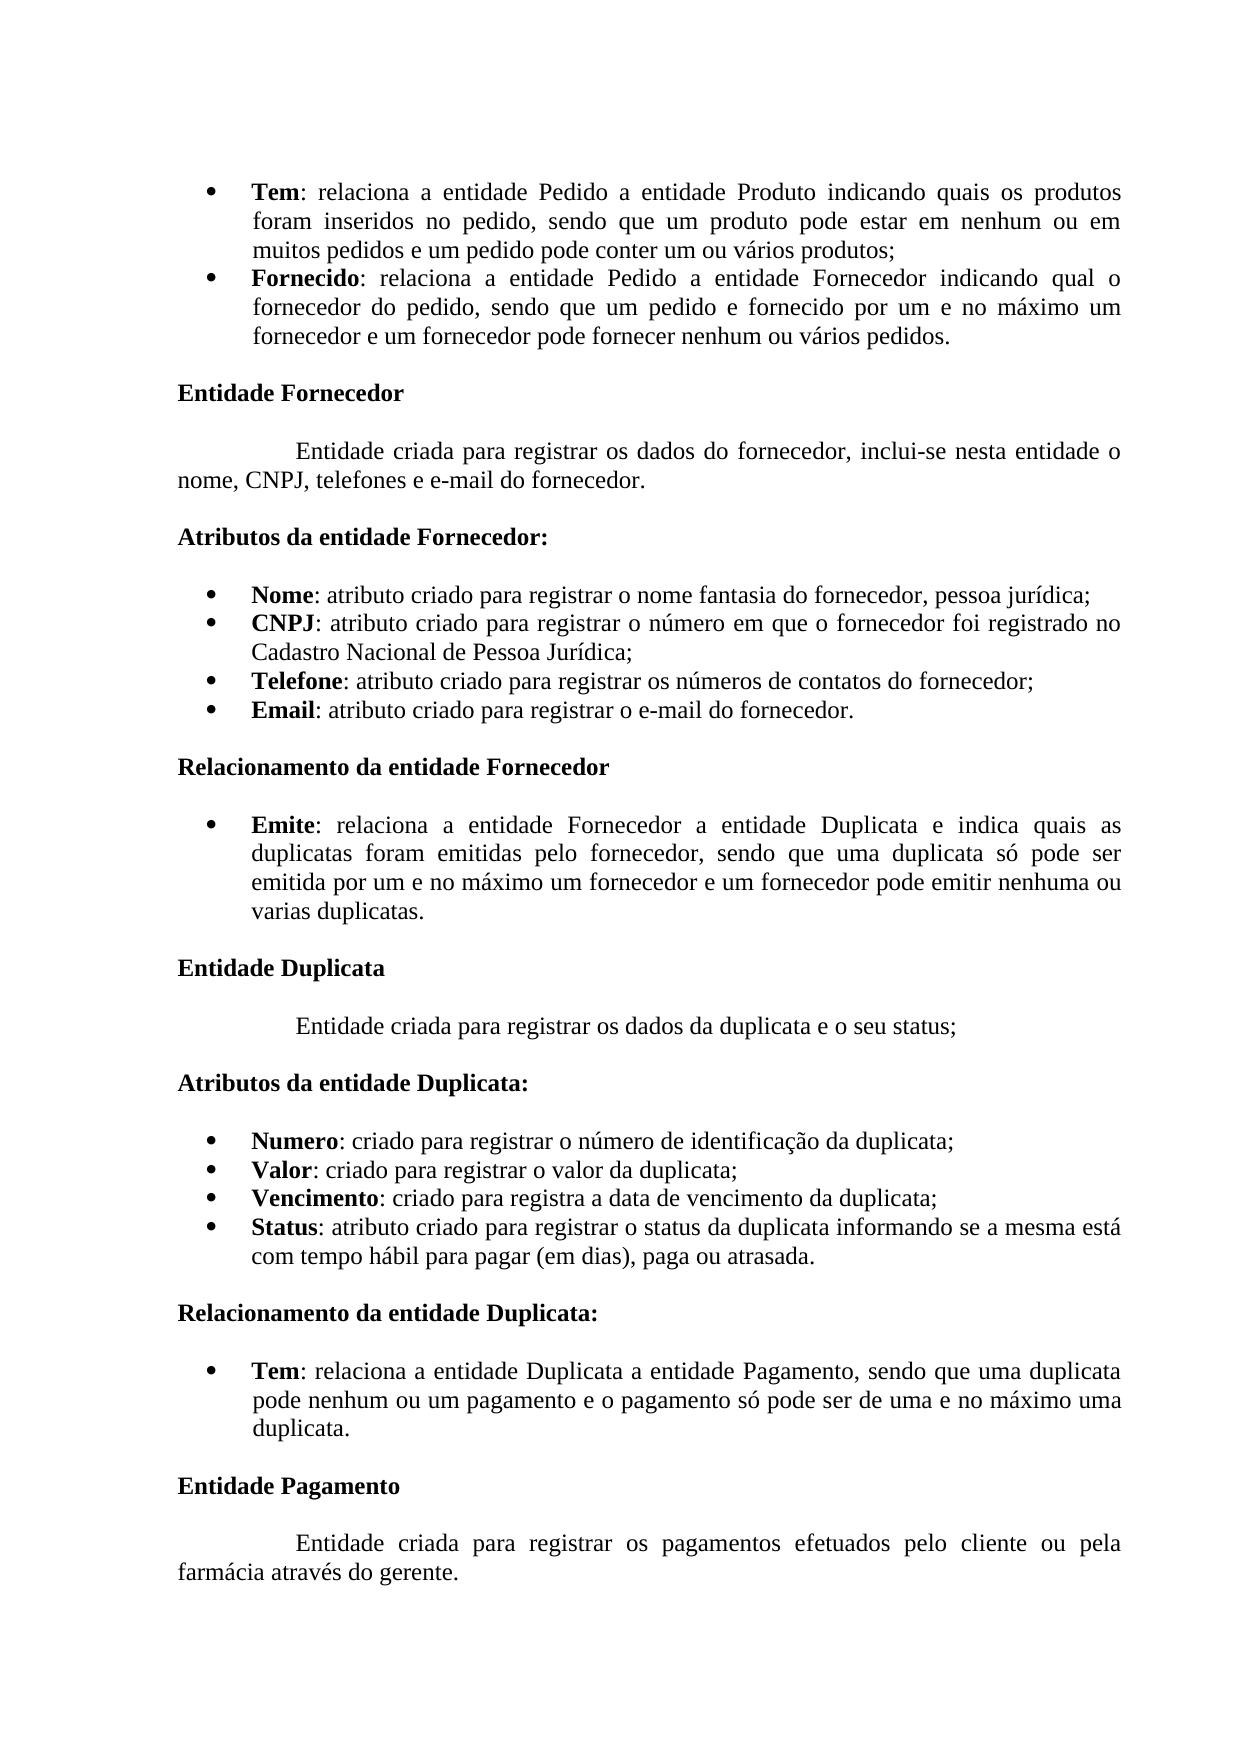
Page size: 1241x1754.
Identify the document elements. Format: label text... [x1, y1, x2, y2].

list Status: atributo criado para registrar o status da duplicata informando se a mesma está com tempo hábil para pagar (em dias), paga ou atrasada. [207, 1212, 1122, 1270]
list Emite: relaciona a entidade Fornecedor a entidade Duplicata e indica quais as duplicatas foram emitidas pelo fornecedor, sendo que uma duplicata só pode ser emitida por um e no máximo um fornecedor e um fornecedor pode emitir nenhuma ou varias duplicatas. [207, 810, 1122, 925]
list CNPJ: atributo criado para registrar o número em que o fornecedor foi registrado no Cadastro Nacional de Pessoa Jurídica; [207, 608, 1122, 666]
text Entidade Pagamento [177, 1471, 1122, 1500]
text Entidade criada para registrar os dados da duplicata e o seu status; [177, 1011, 1122, 1040]
text Atributos da entidade Fornecedor: [177, 522, 1122, 551]
list Email: atributo criado para registrar o e-mail do fornecedor. [207, 695, 1122, 723]
text Entidade Fornecedor [177, 378, 1122, 407]
list Tem: relaciona a entidade Duplicata a entidade Pagamento, sendo que uma duplicata pode nenhum ou um pagamento e o pagamento só pode ser de uma e no máximo uma duplicata. [207, 1356, 1122, 1442]
list Fornecido: relaciona a entidade Pedido a entidade Fornecedor indicando qual o fornecedor do pedido, sendo que um pedido e fornecido por um e no máximo um fornecedor e um fornecedor pode fornecer nenhum ou vários pedidos. [207, 263, 1122, 350]
list Numero: criado para registrar o número de identificação da duplicata; [207, 1126, 1122, 1155]
text Atributos da entidade Duplicata: [177, 1068, 1122, 1097]
list Nome: atributo criado para registrar o nome fantasia do fornecedor, pessoa jurídica; [207, 580, 1122, 608]
text Entidade Duplicata [177, 953, 1122, 982]
list Vencimento: criado para registra a data de vencimento da duplicata; [207, 1183, 1122, 1212]
text Entidade criada para registrar os dados do fornecedor, inclui-se nesta entidade o nome, CNPJ, telefones e e-mail do fornecedor. [177, 436, 1122, 493]
text Relacionamento da entidade Duplicata: [177, 1298, 1122, 1327]
list Tem: relaciona a entidade Pedido a entidade Produto indicando quais os produtos foram inseridos no pedido, sendo que um produto pode estar em nenhum ou em muitos pedidos e um pedido pode conter um ou vários produtos; [207, 177, 1122, 263]
text Entidade criada para registrar os pagamentos efetuados pelo cliente ou pela farmácia através do gerente. [177, 1528, 1122, 1586]
list Valor: criado para registrar o valor da duplicata; [207, 1155, 1122, 1183]
list Telefone: atributo criado para registrar os números de contatos do fornecedor; [207, 666, 1122, 695]
text Relacionamento da entidade Fornecedor [177, 752, 1122, 781]
